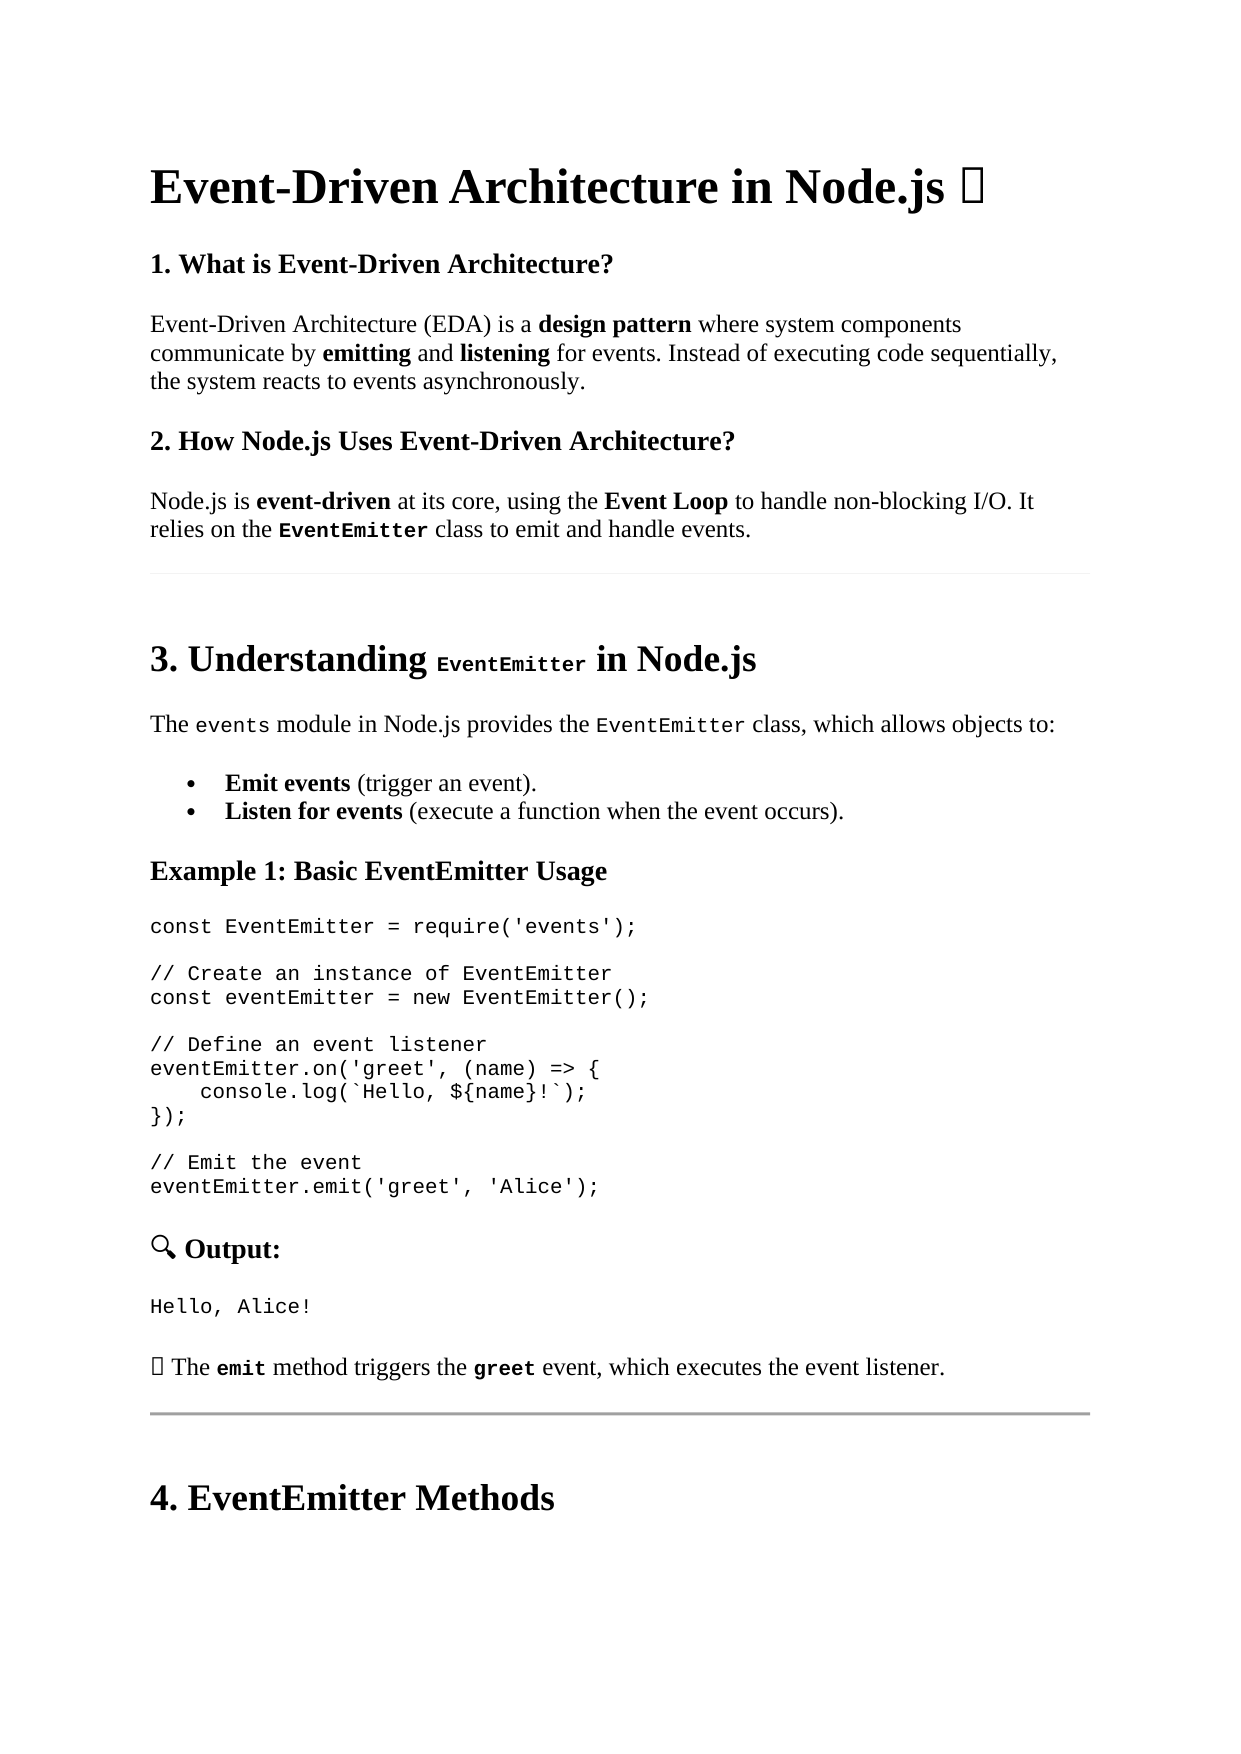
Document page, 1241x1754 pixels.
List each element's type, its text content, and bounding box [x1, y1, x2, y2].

text The events module in Node.js provides the EventEmitter class, which allows objects to: [150, 709, 1090, 738]
list Listen for events (execute a function when the event occurs). [187, 796, 1090, 825]
text console.log(`Hello, ${name}!`); [150, 1081, 1090, 1105]
text Event-Driven Architecture (EDA) is a design pattern where system components communicate by emitting and listening for events. Instead of executing code sequentially, the system reacts to events asynchronously. [150, 309, 1090, 395]
text eventEmitter.on('greet', (name) => { [150, 1058, 1090, 1081]
text 1. What is Event-Driven Architecture? [150, 247, 1090, 280]
text 3. Understanding EventEmitter in Node.js [150, 637, 1090, 680]
text eventEmitter.emit('greet', 'Alice'); [150, 1176, 1090, 1199]
text 4. EventEmitter Methods [150, 1476, 1090, 1519]
text Node.js is event-driven at its core, using the Event Loop to handle non-blocking I/O. It relies on the EventEmitter class to emit and handle events. [150, 486, 1090, 544]
text const EventEmitter = require('events'); [150, 916, 1090, 939]
text // Define an event listener [150, 1034, 1090, 1058]
text Event-Driven Architecture in Node.js 🚀 [150, 150, 1090, 218]
text 2. How Node.js Uses Event-Driven Architecture? [150, 424, 1090, 457]
text Example 1: Basic EventEmitter Usage [150, 854, 1090, 887]
text Hello, Alice! [150, 1296, 1090, 1320]
text 🔍 Output: [150, 1229, 1090, 1267]
list Emit events (trigger an event). [187, 768, 1090, 796]
text }); [150, 1105, 1090, 1129]
text const eventEmitter = new EventEmitter(); [150, 987, 1090, 1010]
text // Emit the event [150, 1152, 1090, 1176]
text ✅ The emit method triggers the greet event, which executes the event listener. [150, 1349, 1090, 1383]
text // Create an instance of EventEmitter [150, 963, 1090, 987]
